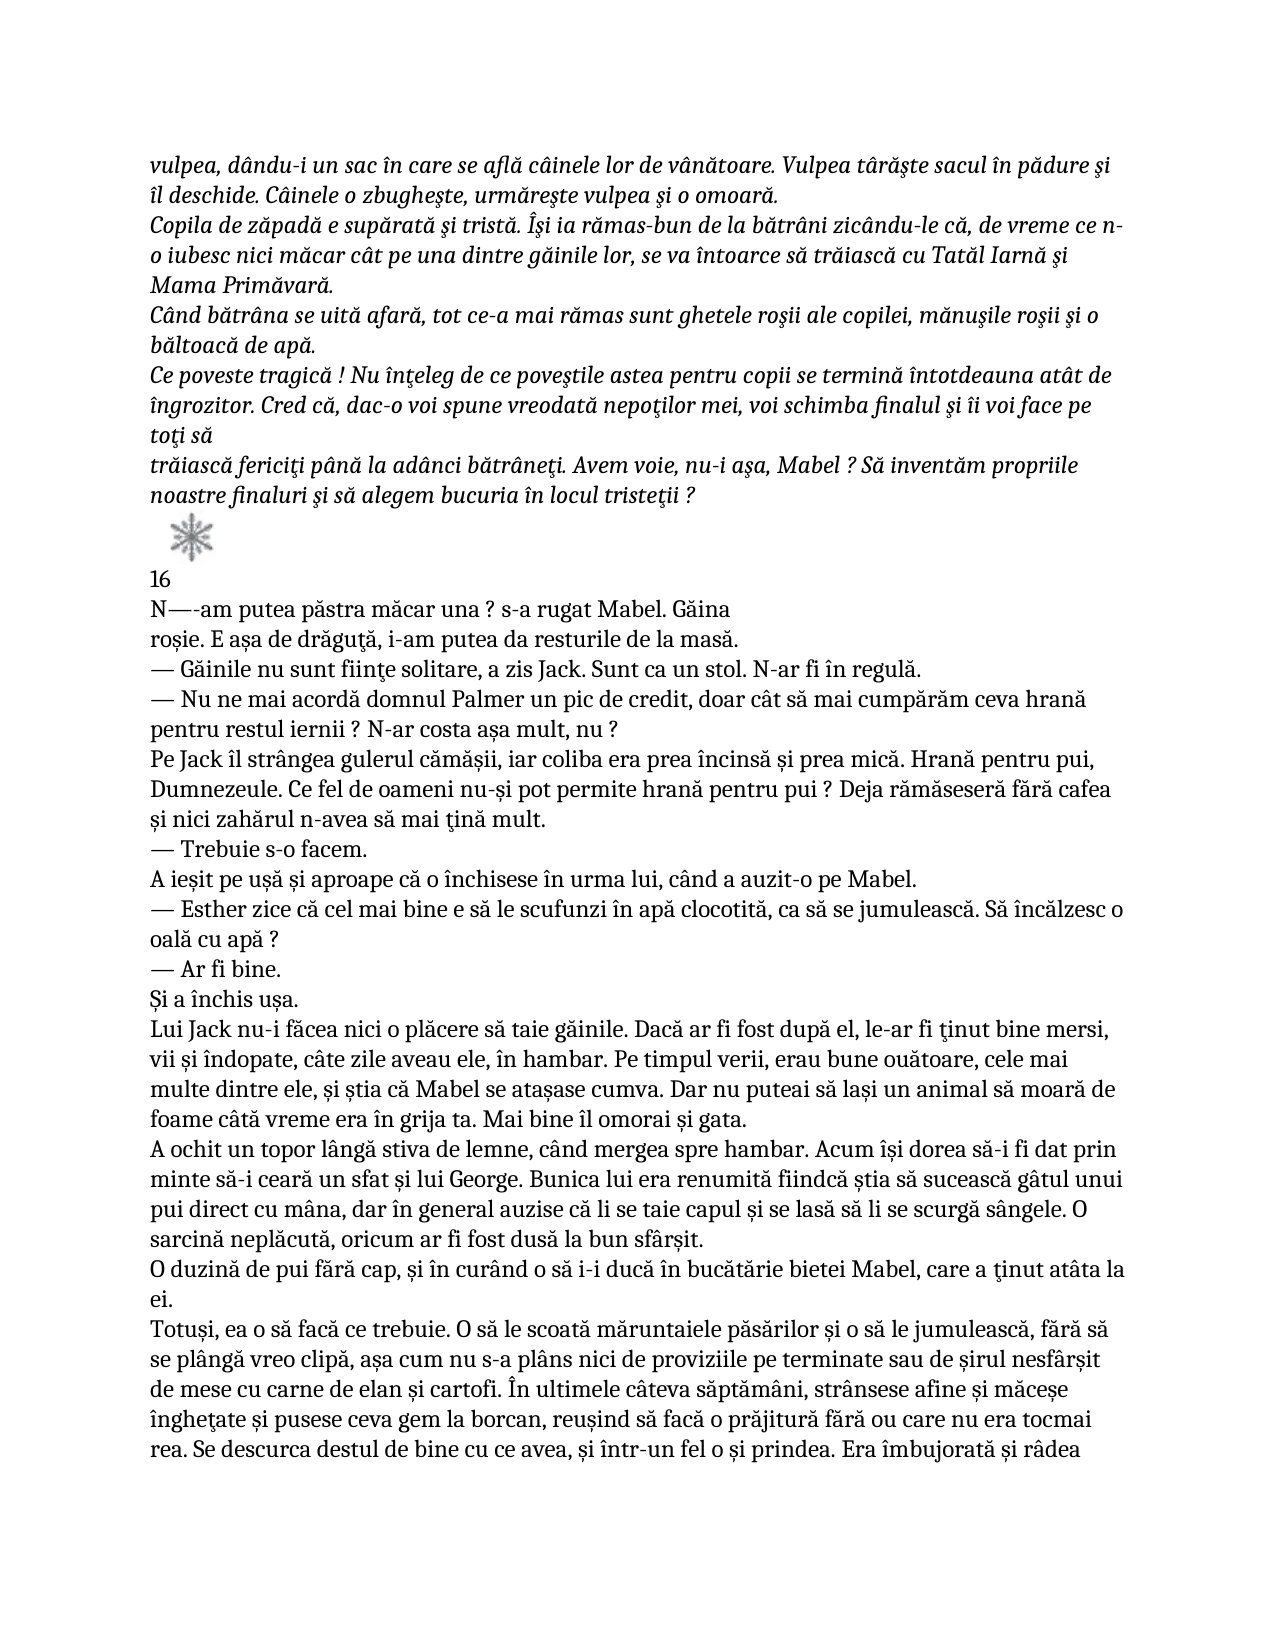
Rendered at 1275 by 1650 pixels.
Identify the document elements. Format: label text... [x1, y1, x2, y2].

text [150, 1314, 1125, 1464]
text Şi a închis uşa. [150, 984, 1125, 1014]
text — Găinile nu sunt fiinţe solitare, a zis Jack. Sunt ca un stol. N-ar fi în regulă. [150, 654, 1125, 684]
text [150, 150, 1125, 210]
text — Ar fi bine. [150, 954, 1125, 984]
text A ieşit pe uşă şi aproape că o închisese în urma lui, când a auzit-o pe Mabel. [150, 864, 1125, 894]
text Lui Jack nu-i făcea nici o plăcere să taie găinile. Dacă ar fi fost după el, le-ar fi ţinut bine mersi, vii şi îndopate, câte zile aveau ele, în hambar. Pe timpul verii, erau bune ouătoare, cele mai multe dintre ele, şi ştia că Mabel se ataşase cumva. Dar nu puteai să laşi un animal să moară de foame câtă vreme era în grija ta. Mai bine îl omorai şi gata. [150, 1014, 1125, 1134]
text Copila de zăpadă e supărată şi tristă. Îşi ia rămas-bun de la bătrâni zicându-le că, de vreme ce n-o iubesc nici măcar cât pe una dintre găinile lor, se va întoarce să trăiască cu Tatăl Iarnă şi Mama Primăvară. [150, 210, 1125, 300]
text — Nu ne mai acordă domnul Palmer un pic de credit, doar cât să mai cumpărăm ceva hrană pentru restul iernii ? N-ar costa aşa mult, nu ? [150, 684, 1125, 744]
picture [168, 510, 217, 565]
text N—-am putea păstra măcar una ? s-a rugat Mabel. Găina [150, 594, 1125, 624]
text Când bătrâna se uită afară, tot ce-a mai rămas sunt ghetele roşii ale copilei, mănuşile roşii şi o băltoacă de apă. [150, 300, 1125, 360]
text 16 [150, 564, 1125, 594]
text trăiască fericiţi până la adânci bătrâneţi. Avem voie, nu-i aşa, Mabel ? Să inventăm propriile noastre finaluri şi să alegem bucuria în locul tristeţii ? [150, 450, 1125, 510]
text roşie. E aşa de drăguţă, i-am putea da resturile de la masă. [150, 624, 1125, 654]
text O duzină de pui fără cap, şi în curând o să i-i ducă în bucătărie bietei Mabel, care a ţinut atâta la ei. [150, 1254, 1125, 1314]
text A ochit un topor lângă stiva de lemne, când mergea spre hambar. Acum îşi dorea să-i fi dat prin minte să-i ceară un sfat şi lui George. Bunica lui era renumită fiindcă ştia să sucească gâtul unui pui direct cu mâna, dar în general auzise că li se taie capul şi se lasă să li se scurgă sângele. O sarcină neplăcută, oricum ar fi fost dusă la bun sfârşit. [150, 1134, 1125, 1254]
text Ce poveste tragică ! Nu înţeleg de ce poveştile astea pentru copii se termină întotdeauna atât de îngrozitor. Cred că, dac-o voi spune vreodată nepoţilor mei, voi schimba finalul şi îi voi face pe toţi să [150, 360, 1125, 450]
text — Trebuie s-o facem. [150, 834, 1125, 864]
text — Esther zice că cel mai bine e să le scufunzi în apă clocotită, ca să se jumulească. Să încălzesc o oală cu apă ? [150, 894, 1125, 954]
text Pe Jack îl strângea gulerul cămăşii, iar coliba era prea încinsă şi prea mică. Hrană pentru pui, Dumnezeule. Ce fel de oameni nu-şi pot permite hrană pentru pui ? Deja rămăseseră fără cafea şi nici zahărul n-avea să mai ţină mult. [150, 744, 1125, 834]
